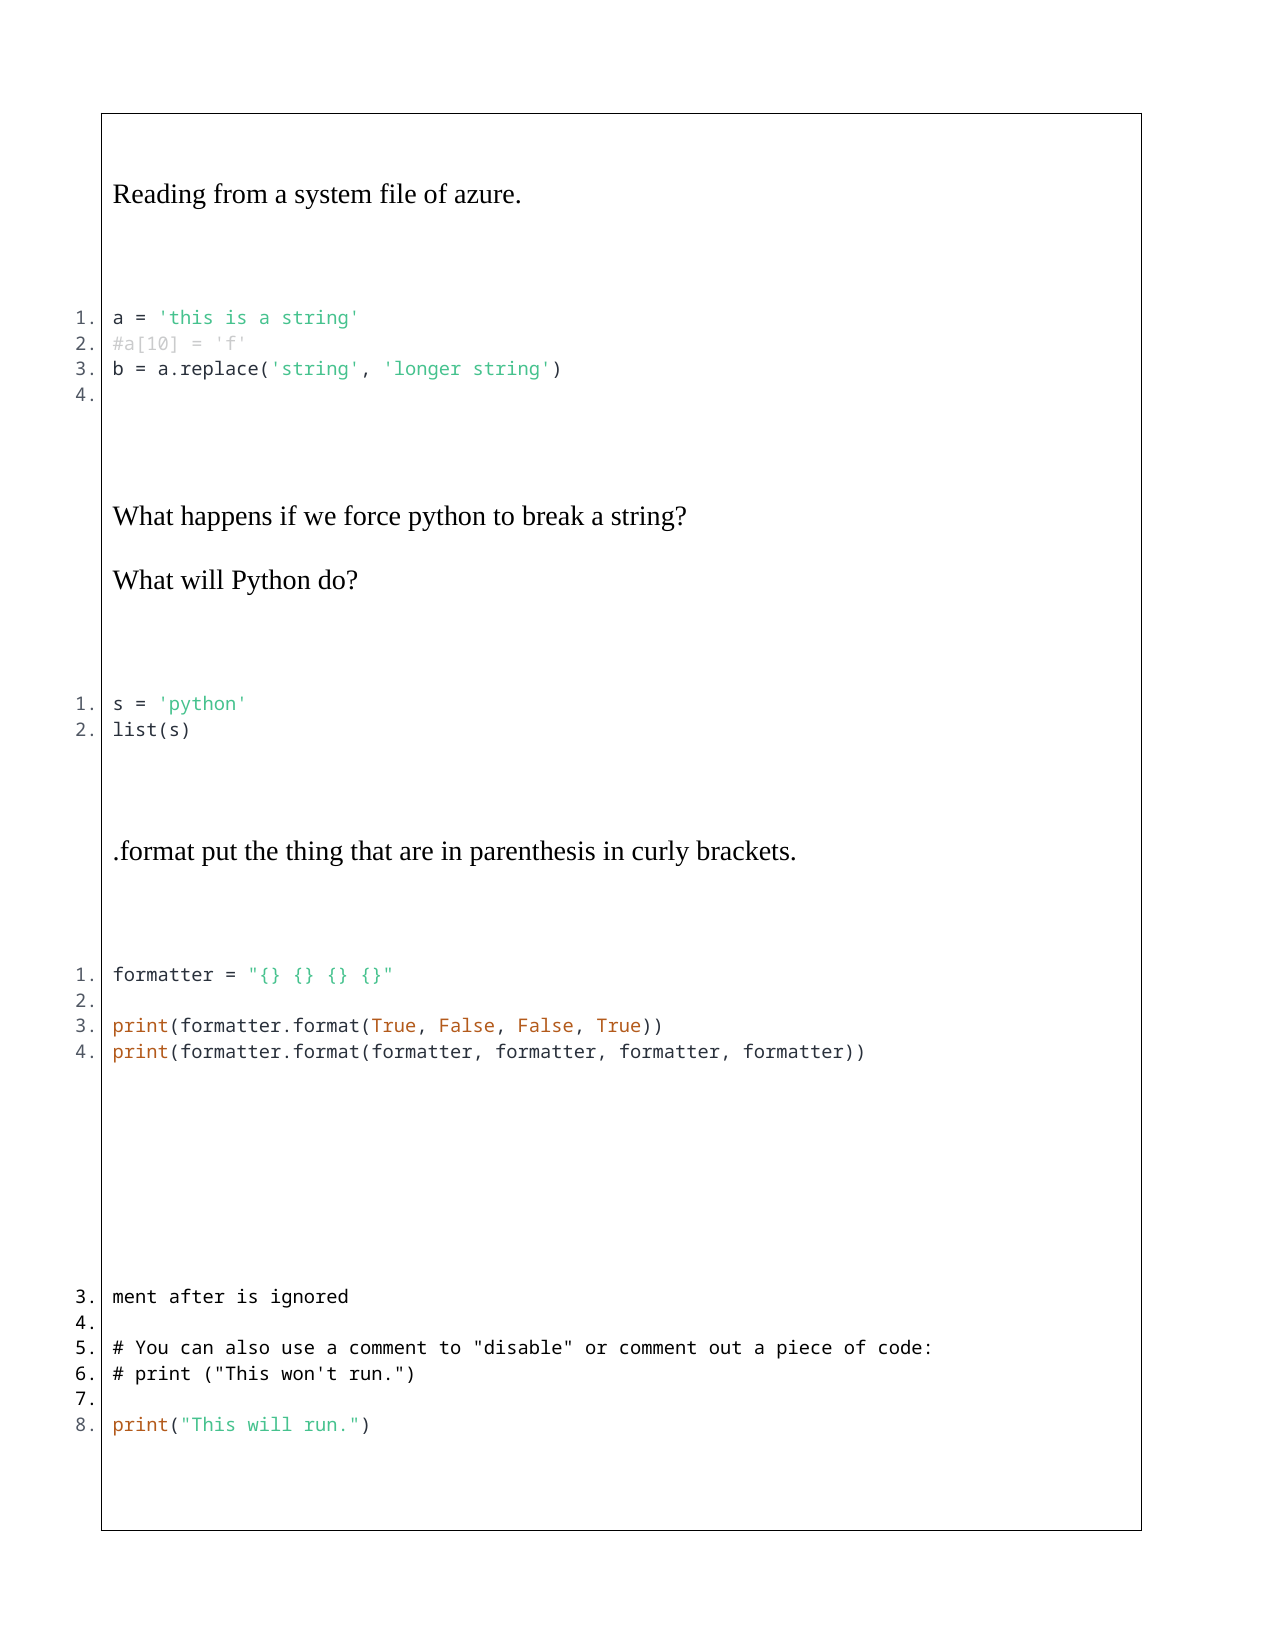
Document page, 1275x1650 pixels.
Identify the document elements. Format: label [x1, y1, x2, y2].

table_cell [102, 114, 1141, 1529]
